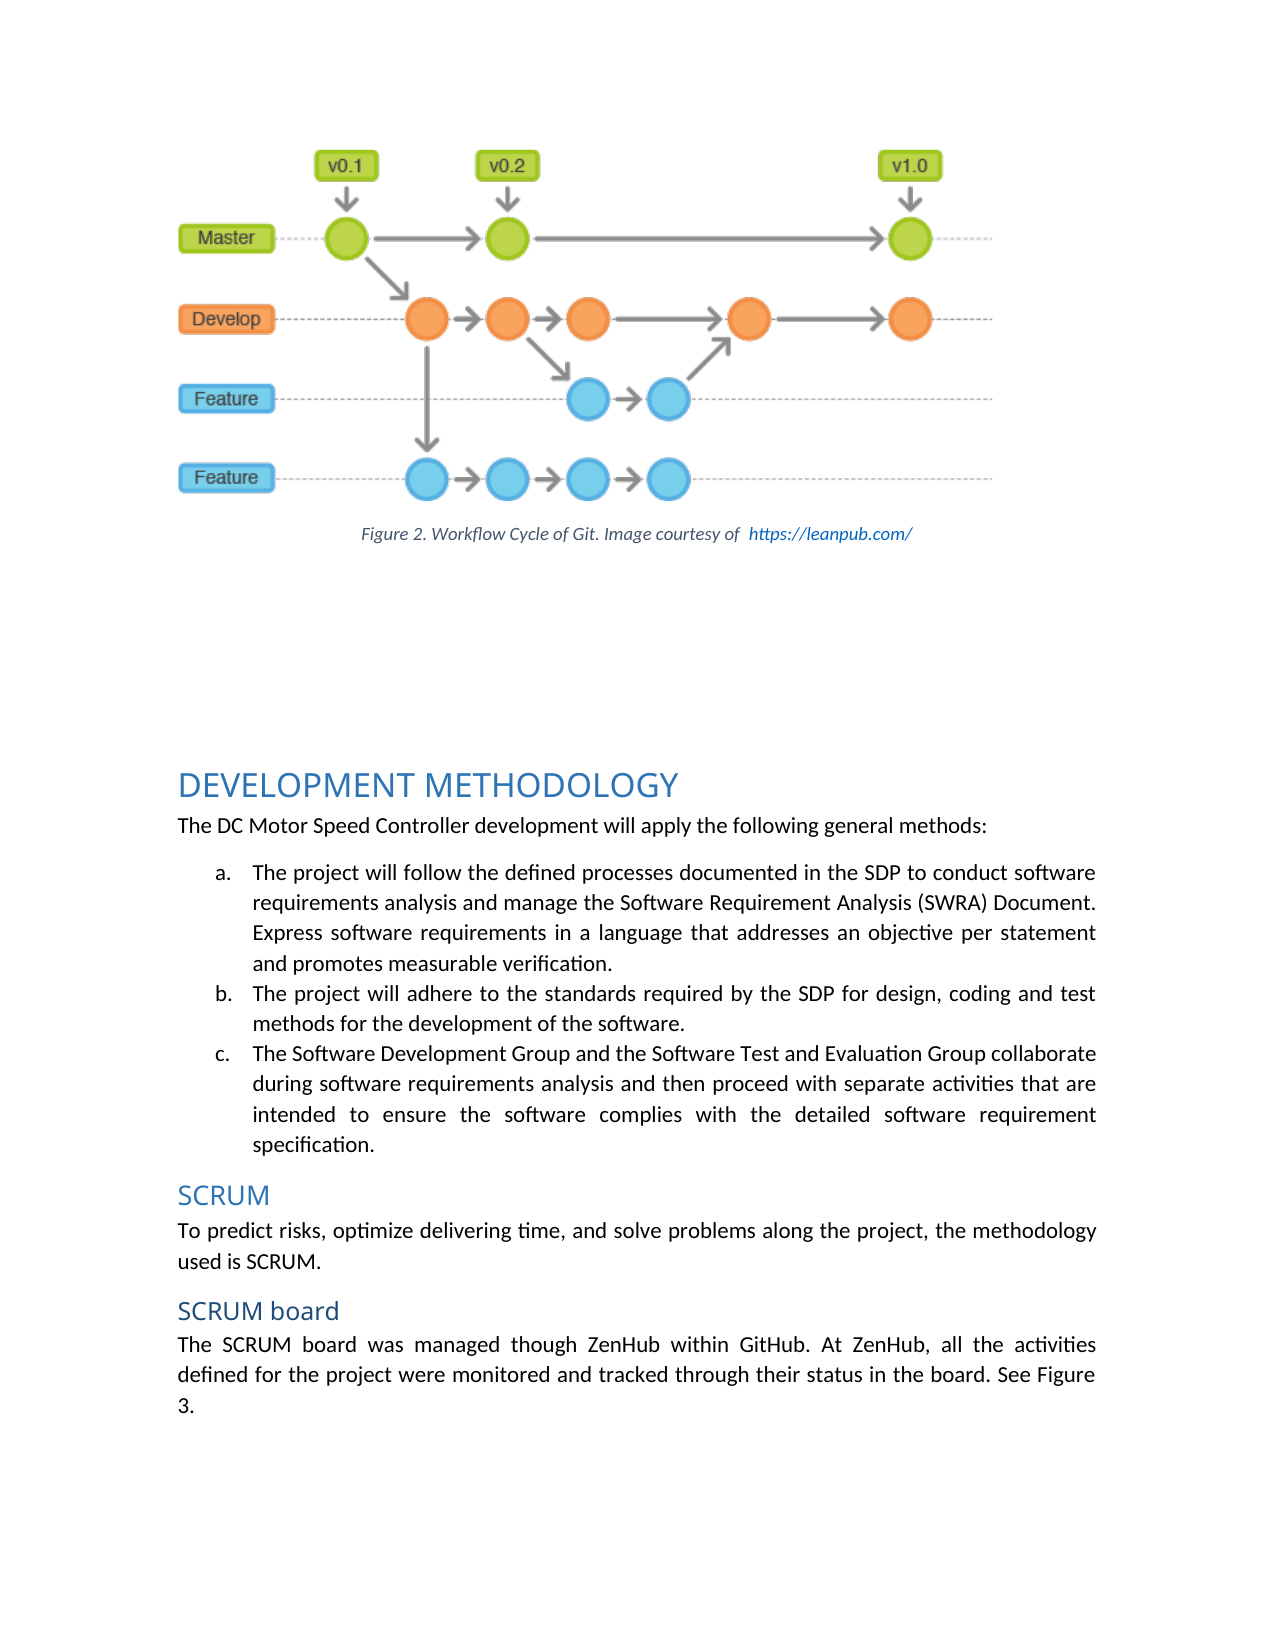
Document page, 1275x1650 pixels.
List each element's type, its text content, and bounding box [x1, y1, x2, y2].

subtitle DEVELOPMENT METHODOLOGY [177, 762, 1098, 808]
text The SCRUM board was managed though ZenHub within GitHub. At ZenHub, all the activities defined for the project were monitored and tracked through their status in the board. See Figure 3. [177, 1330, 1098, 1419]
list The Software Development Group and the Software Test and Evaluation Group collaborate during software requirements analysis and then proceed with separate activities that are intended to ensure the software complies with the detailed software requirement specification. [215, 1039, 1098, 1158]
subtitle SCRUM [177, 1177, 1098, 1214]
text To predict risks, optimize delivering time, and solve problems along the project, the methodology used is SCRUM. [177, 1217, 1098, 1275]
text Figure 2. Workflow Cycle of Git. Image courtesy of https://leanpub.com/ [177, 523, 1098, 546]
text The DC Motor Speed Controller development will apply the following general methods: [177, 811, 1098, 839]
list The project will adhere to the standards required by the SDP for design, coding and test methods for the development of the software. [215, 979, 1098, 1037]
subtitle SCRUM board [177, 1294, 1098, 1328]
list The project will follow the defined processes documented in the SDP to conduct software requirements analysis and manage the Software Requirement Analysis (SWRA) Document. Express software requirements in a language that addresses an objective per statement and promotes measurable verification. [215, 858, 1098, 977]
picture [177, 147, 994, 504]
